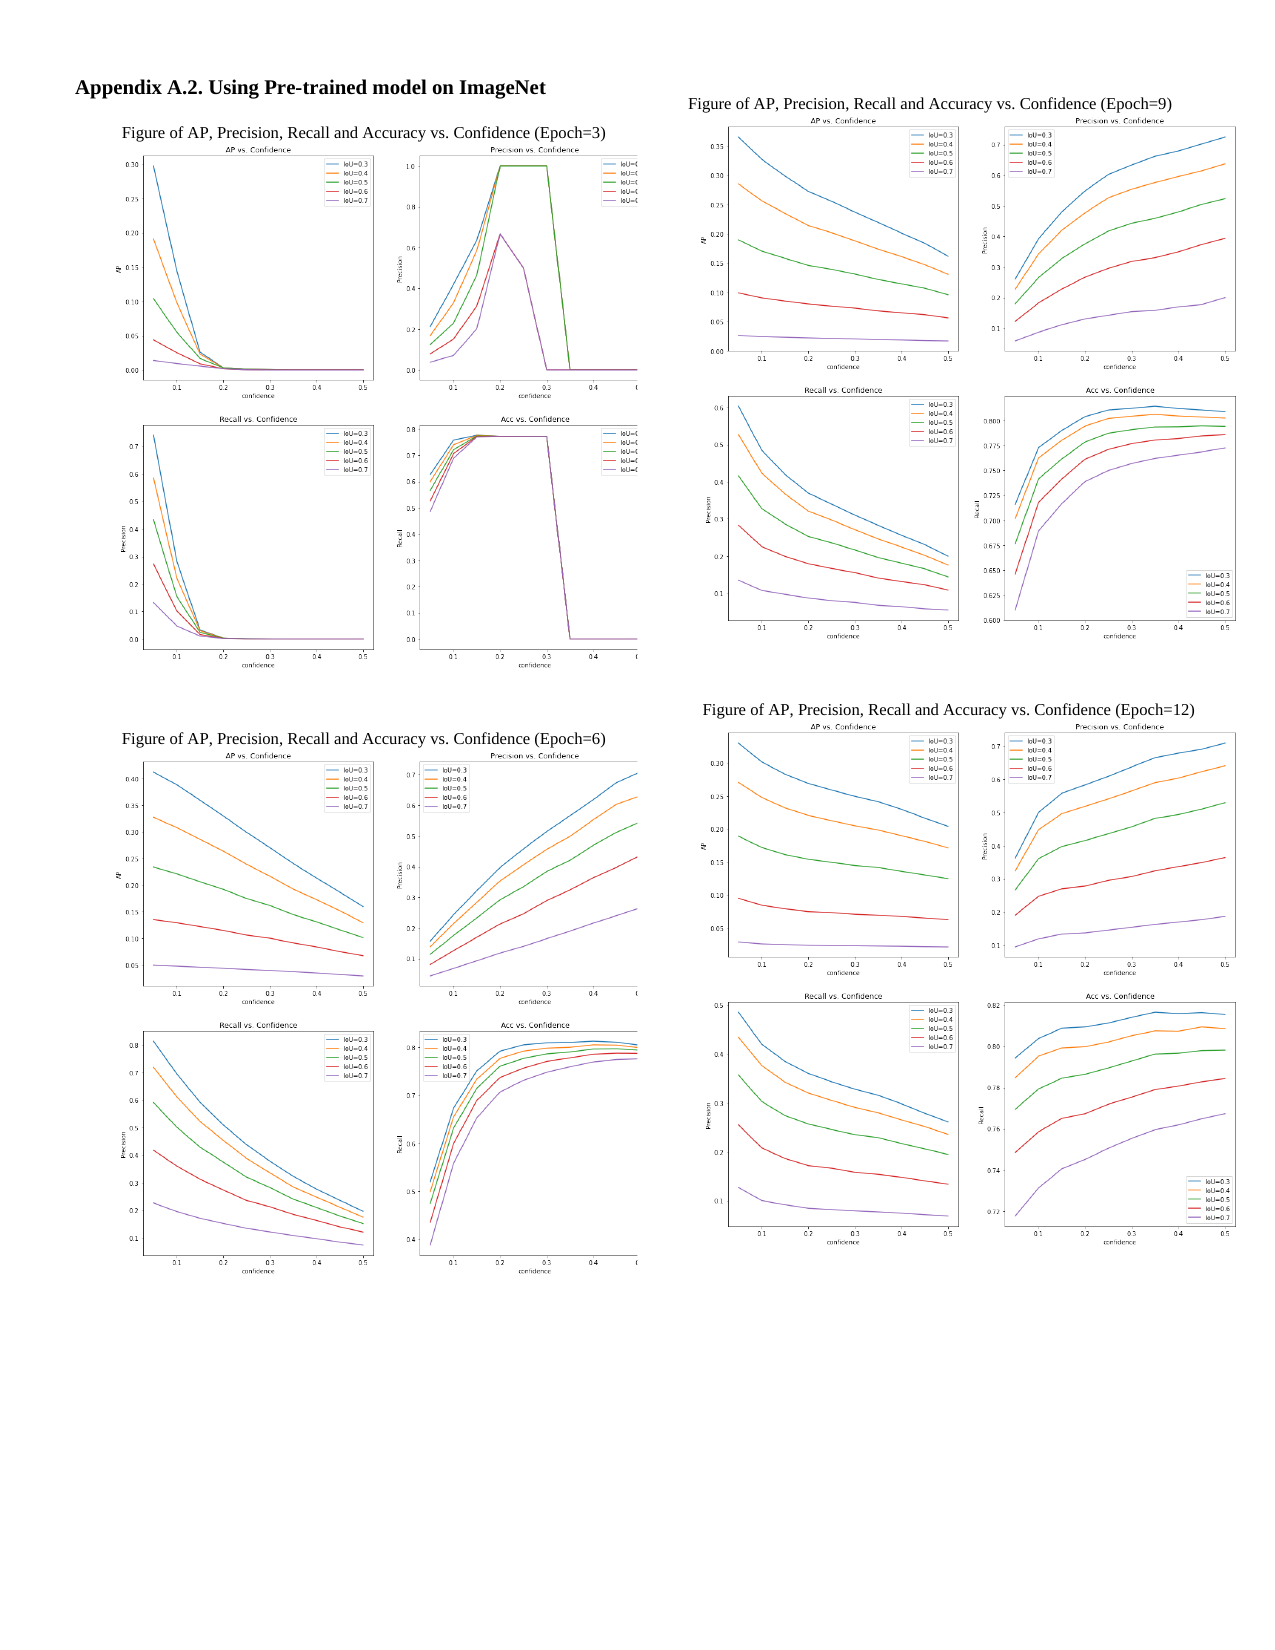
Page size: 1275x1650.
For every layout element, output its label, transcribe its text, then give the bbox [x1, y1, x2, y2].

text Figure of AP, Precision, Recall and Accuracy vs. Confidence (Epoch=9) [660, 94, 1200, 113]
picture [112, 142, 638, 672]
picture [697, 719, 1238, 1249]
picture [112, 748, 638, 1278]
text Figure of AP, Precision, Recall and Accuracy vs. Confidence (Epoch=6) [112, 729, 615, 748]
picture [697, 113, 1238, 643]
text Appendix A.2. Using Pre-trained model on ImageNet [75, 75, 615, 99]
text Figure of AP, Precision, Recall and Accuracy vs. Confidence (Epoch=3) [112, 123, 615, 142]
text Figure of AP, Precision, Recall and Accuracy vs. Confidence (Epoch=12) [697, 700, 1200, 719]
